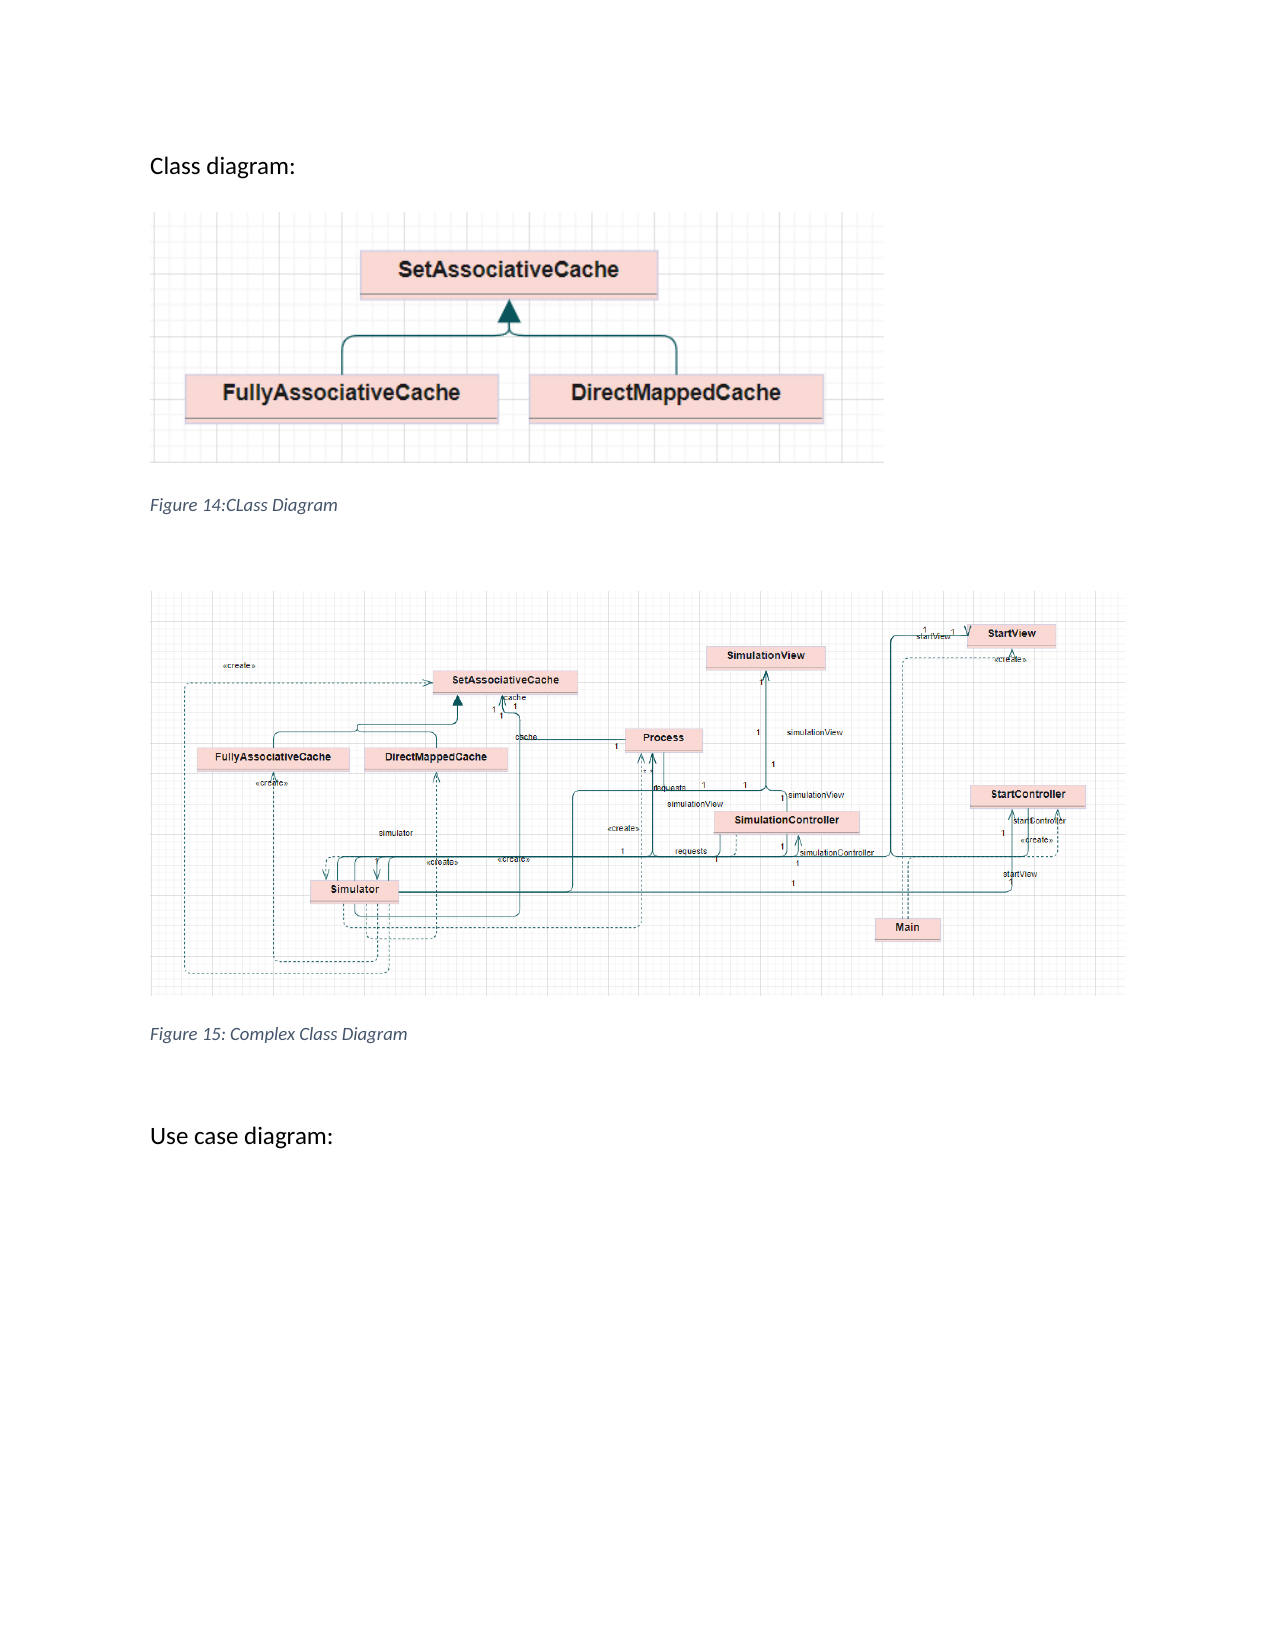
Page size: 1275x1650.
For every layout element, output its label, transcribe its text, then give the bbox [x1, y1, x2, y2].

text Class diagram: [150, 150, 1125, 181]
picture [150, 212, 884, 463]
text Use case diagram: [150, 1121, 1125, 1151]
picture [150, 591, 1125, 996]
